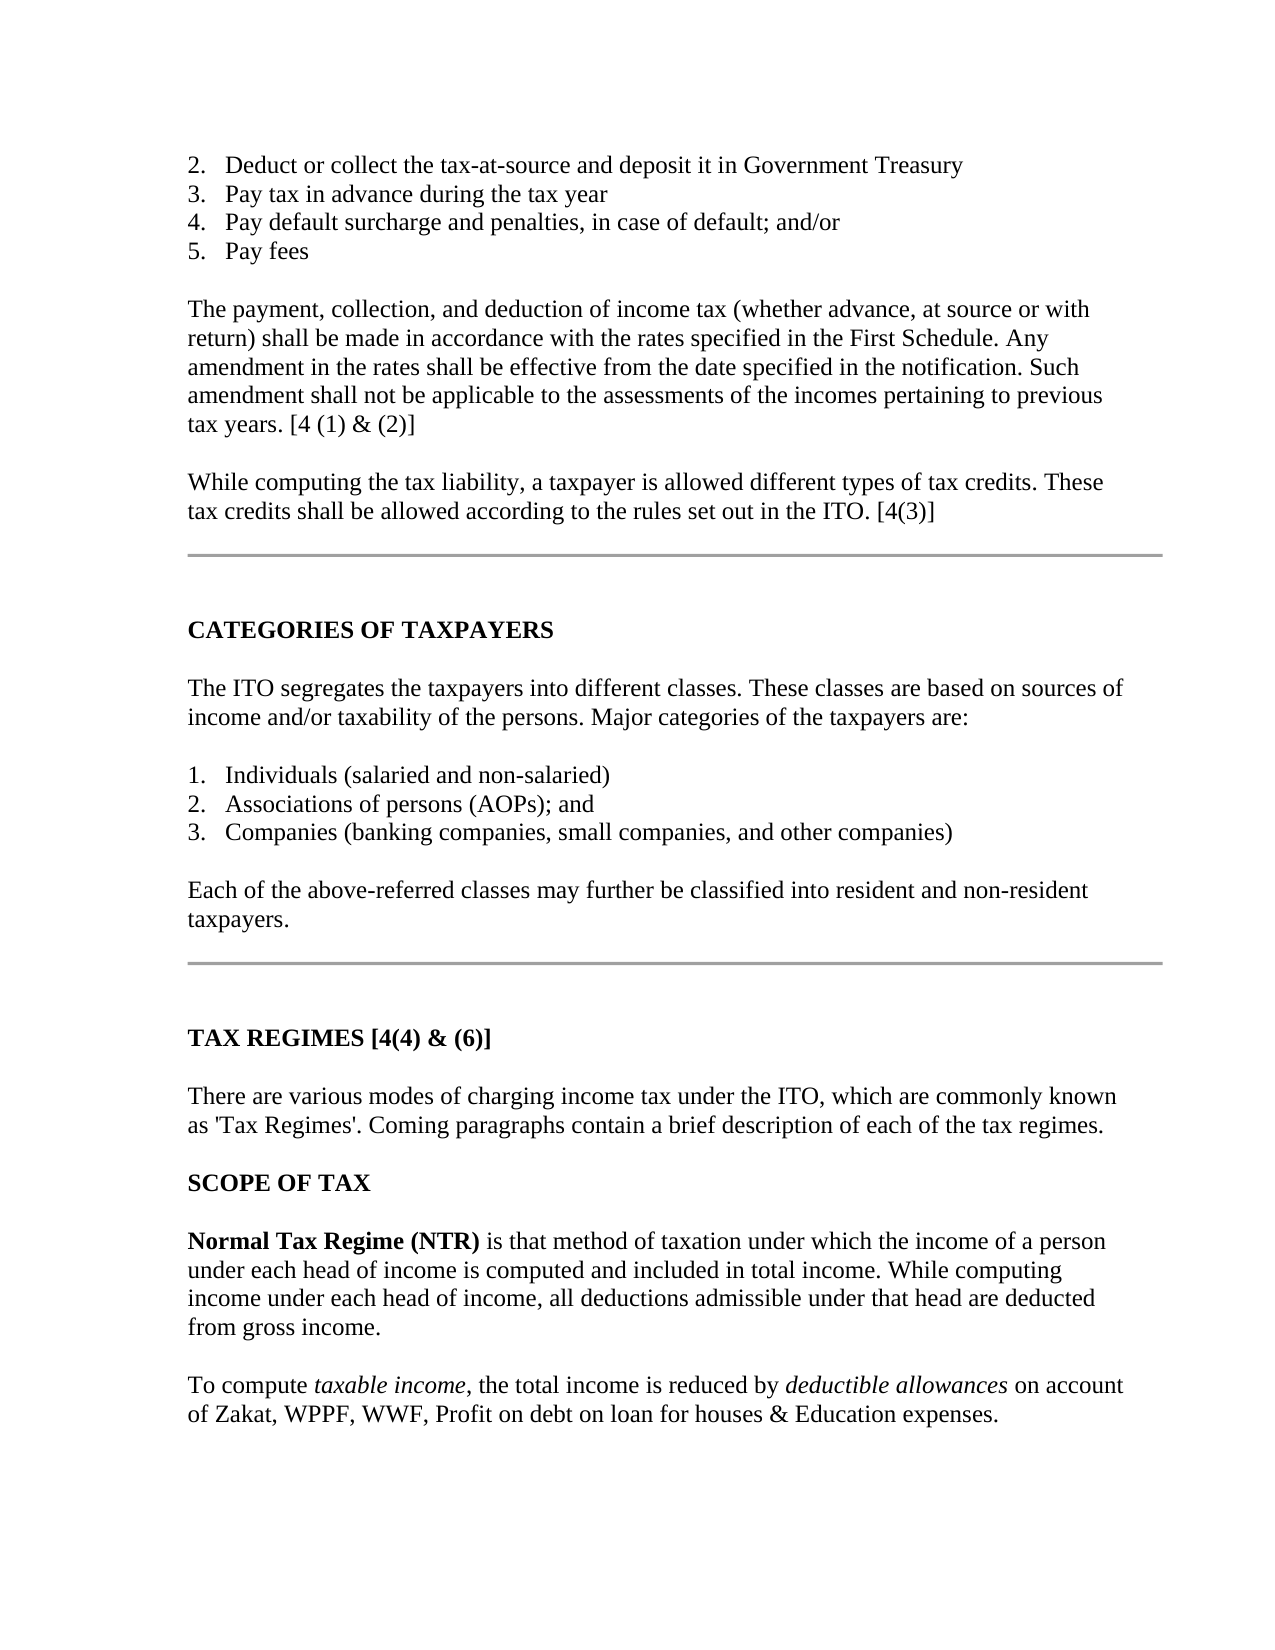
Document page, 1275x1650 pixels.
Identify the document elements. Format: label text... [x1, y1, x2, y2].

list Pay fees [187, 236, 1125, 265]
text While computing the tax liability, a taxpayer is allowed different types of tax credits. These tax credits shall be allowed according to the rules set out in the ITO. [4(3)] [187, 467, 1125, 524]
list Pay default surcharge and penalties, in case of default; and/or [187, 207, 1125, 236]
list Pay tax in advance during the tax year [187, 179, 1125, 207]
text To compute taxable income, the total income is reduced by deductible allowances on account of Zakat, WPPF, WWF, Profit on debt on loan for houses & Education expenses. [187, 1370, 1125, 1428]
text CATEGORIES OF TAXPAYERS [187, 615, 1125, 644]
list Associations of persons (AOPs); and [187, 789, 1125, 817]
text The payment, collection, and deduction of income tax (whether advance, at source or with return) shall be made in accordance with the rates specified in the First Schedule. Any amendment in the rates shall be effective from the date specified in the notification. Such amendment shall not be applicable to the assessments of the incomes pertaining to previous tax years. [4 (1) & (2)] [187, 294, 1125, 438]
list Individuals (salaried and non-salaried) [187, 760, 1125, 789]
text TAX REGIMES [4(4) & (6)] [187, 1023, 1125, 1052]
text SCOPE OF TAX [187, 1168, 1125, 1197]
text The ITO segregates the taxpayers into different classes. These classes are based on sources of income and/or taxability of the persons. Major categories of the taxpayers are: [187, 673, 1125, 731]
text There are various modes of charging income tax under the ITO, which are commonly known as 'Tax Regimes'. Coming paragraphs contain a brief description of each of the tax regimes. [187, 1081, 1125, 1139]
text Each of the above-referred classes may further be classified into resident and non-resident taxpayers. [187, 875, 1125, 933]
list Companies (banking companies, small companies, and other companies) [187, 817, 1125, 846]
list Deduct or collect the tax-at-source and deposit it in Government Treasury [187, 150, 1125, 179]
text Normal Tax Regime (NTR) is that method of taxation under which the income of a person under each head of income is computed and included in total income. While computing income under each head of income, all deductions admissible under that head are deducted from gross income. [187, 1226, 1125, 1341]
